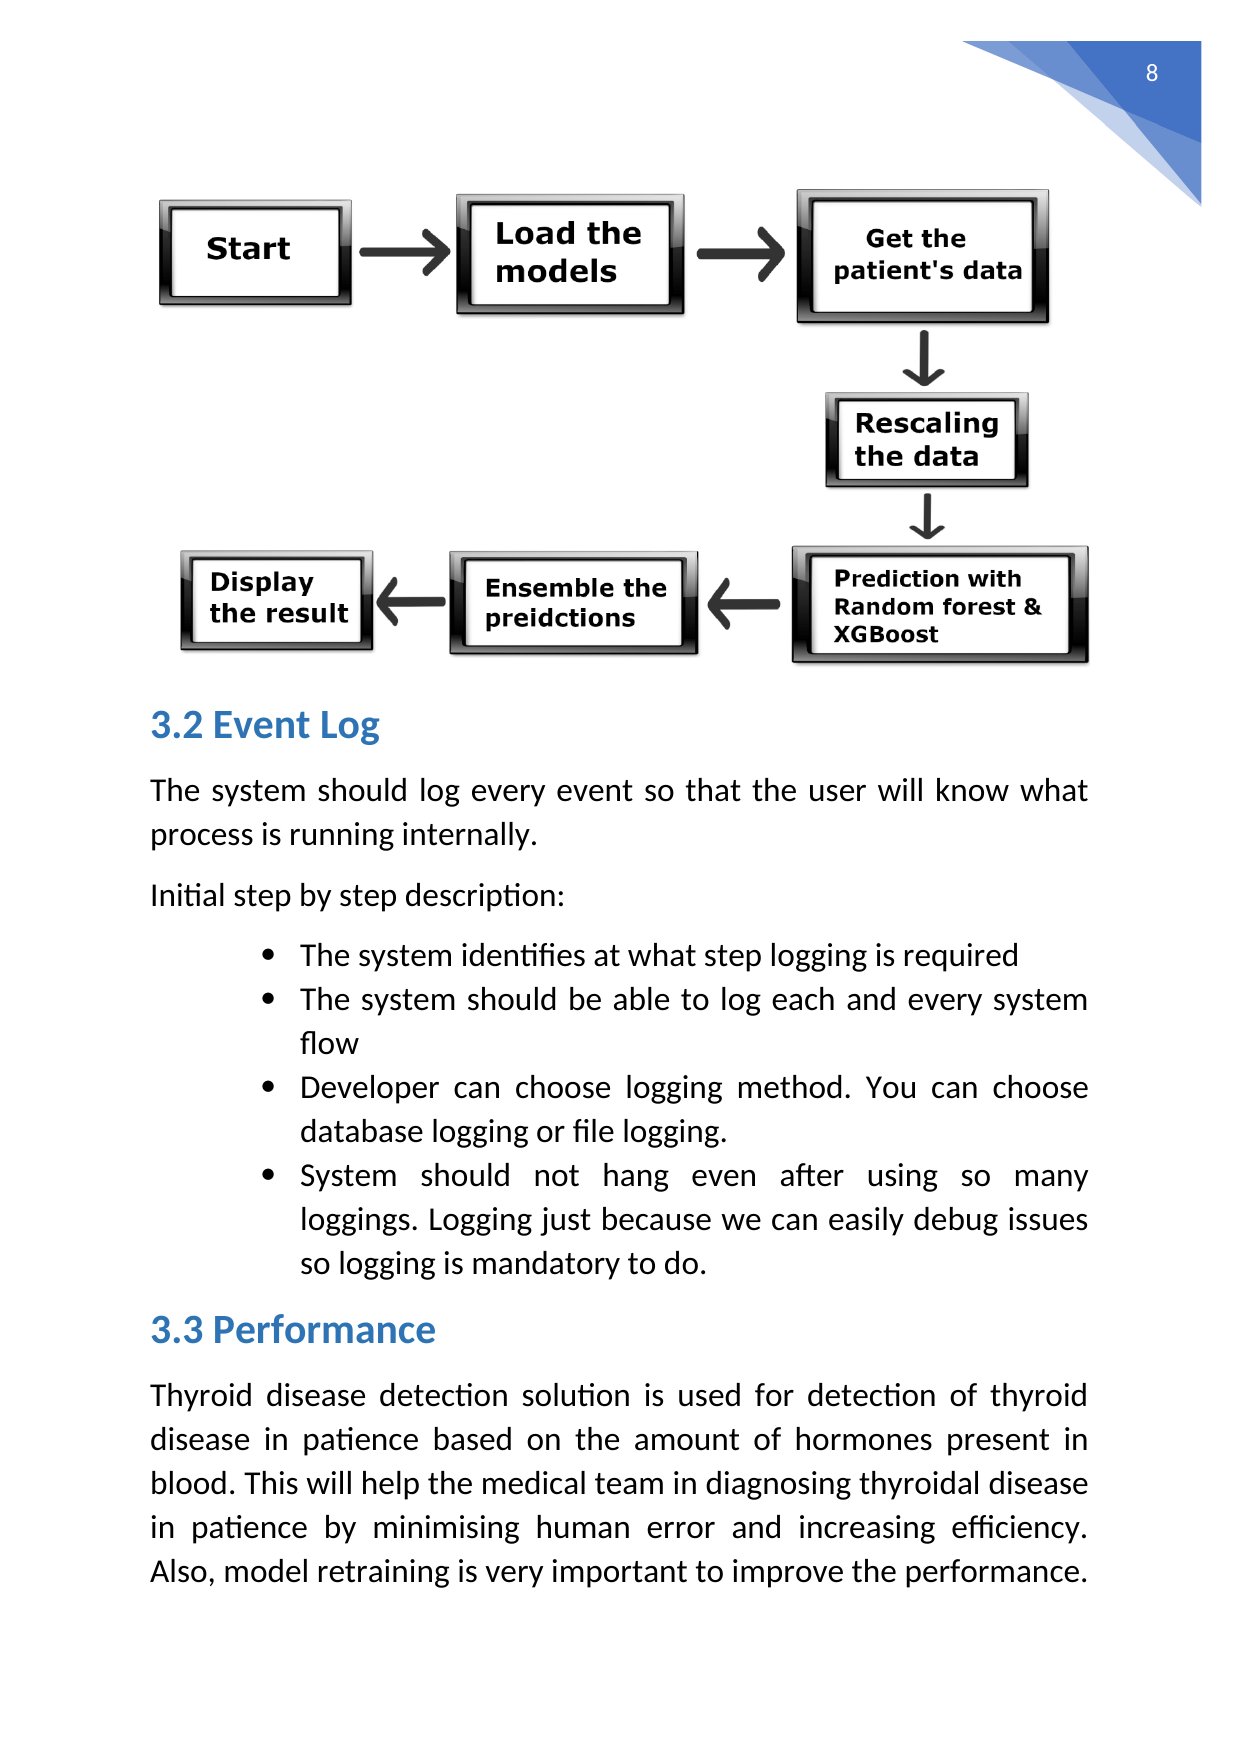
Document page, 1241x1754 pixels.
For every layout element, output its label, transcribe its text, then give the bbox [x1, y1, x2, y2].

text Thyroid disease detection solution is used for detection of thyroid disease in patience based on the amount of hormones present in blood. This will help the medical team in diagnosing thyroidal disease in patience by minimising human error and increasing efficiency. Also, model retraining is very important to improve the performance. [150, 1374, 1090, 1591]
text 3.2 Event Log [150, 698, 1090, 748]
picture [150, 41, 1202, 679]
list The system should be able to log each and every system flow [262, 978, 1090, 1063]
list The system identifies at what step logging is required [262, 934, 1090, 975]
list System should not hang even after using so many loggings. Logging just because we can easily debug issues so logging is mandatory to do. [262, 1154, 1090, 1283]
text The system should log every event so that the user will know what process is running internally. [150, 769, 1090, 854]
list Developer can choose logging method. You can choose database logging or file logging. [262, 1066, 1090, 1151]
text Initial step by step description: [150, 874, 1090, 914]
text 3.3 Performance [150, 1303, 1090, 1354]
